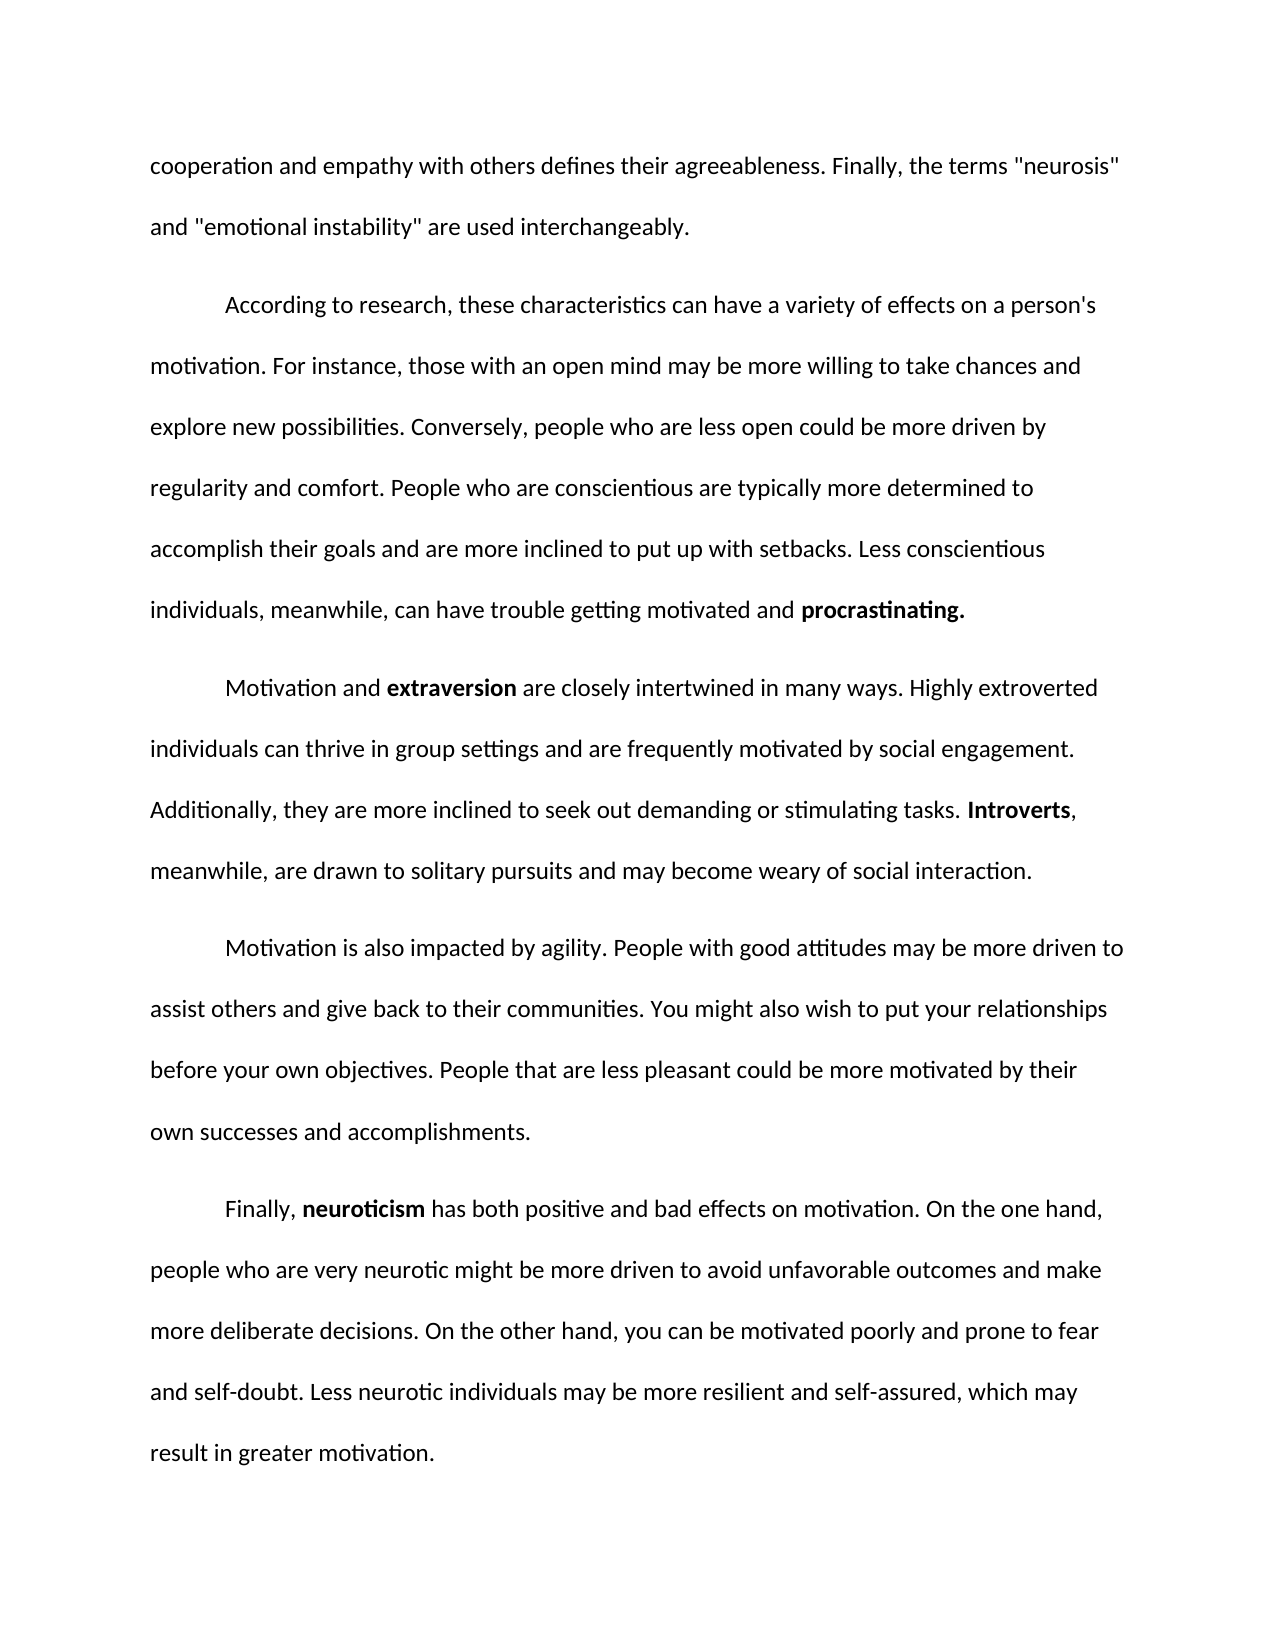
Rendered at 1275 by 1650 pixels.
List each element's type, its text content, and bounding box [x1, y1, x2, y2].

text According to research, these characteristics can have a variety of effects on a person's motivation. For instance, those with an open mind may be more willing to take chances and explore new possibilities. Conversely, people who are less open could be more driven by regularity and comfort. People who are conscientious are typically more determined to accomplish their goals and are more inclined to put up with setbacks. Less conscientious individuals, meanwhile, can have trouble getting motivated and procrastinating. [150, 289, 1125, 624]
text Motivation and extraversion are closely intertwined in many ways. Highly extroverted individuals can thrive in group settings and are frequently motivated by social engagement. Additionally, they are more inclined to seek out demanding or stimulating tasks. Introverts, meanwhile, are drawn to solitary pursuits and may become weary of social interaction. [150, 672, 1125, 885]
text Finally, neuroticism has both positive and bad effects on motivation. On the one hand, people who are very neurotic might be more driven to avoid unfavorable outcomes and make more deliberate decisions. On the other hand, you can be motivated poorly and prone to fear and self-doubt. Less neurotic individuals may be more resilient and self-assured, which may result in greater motivation. [150, 1193, 1125, 1468]
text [150, 150, 1125, 242]
text Motivation is also impacted by agility. People with good attitudes may be more driven to assist others and give back to their communities. You might also wish to put your relationships before your own objectives. People that are less pleasant could be more motivated by their own successes and accomplishments. [150, 932, 1125, 1146]
